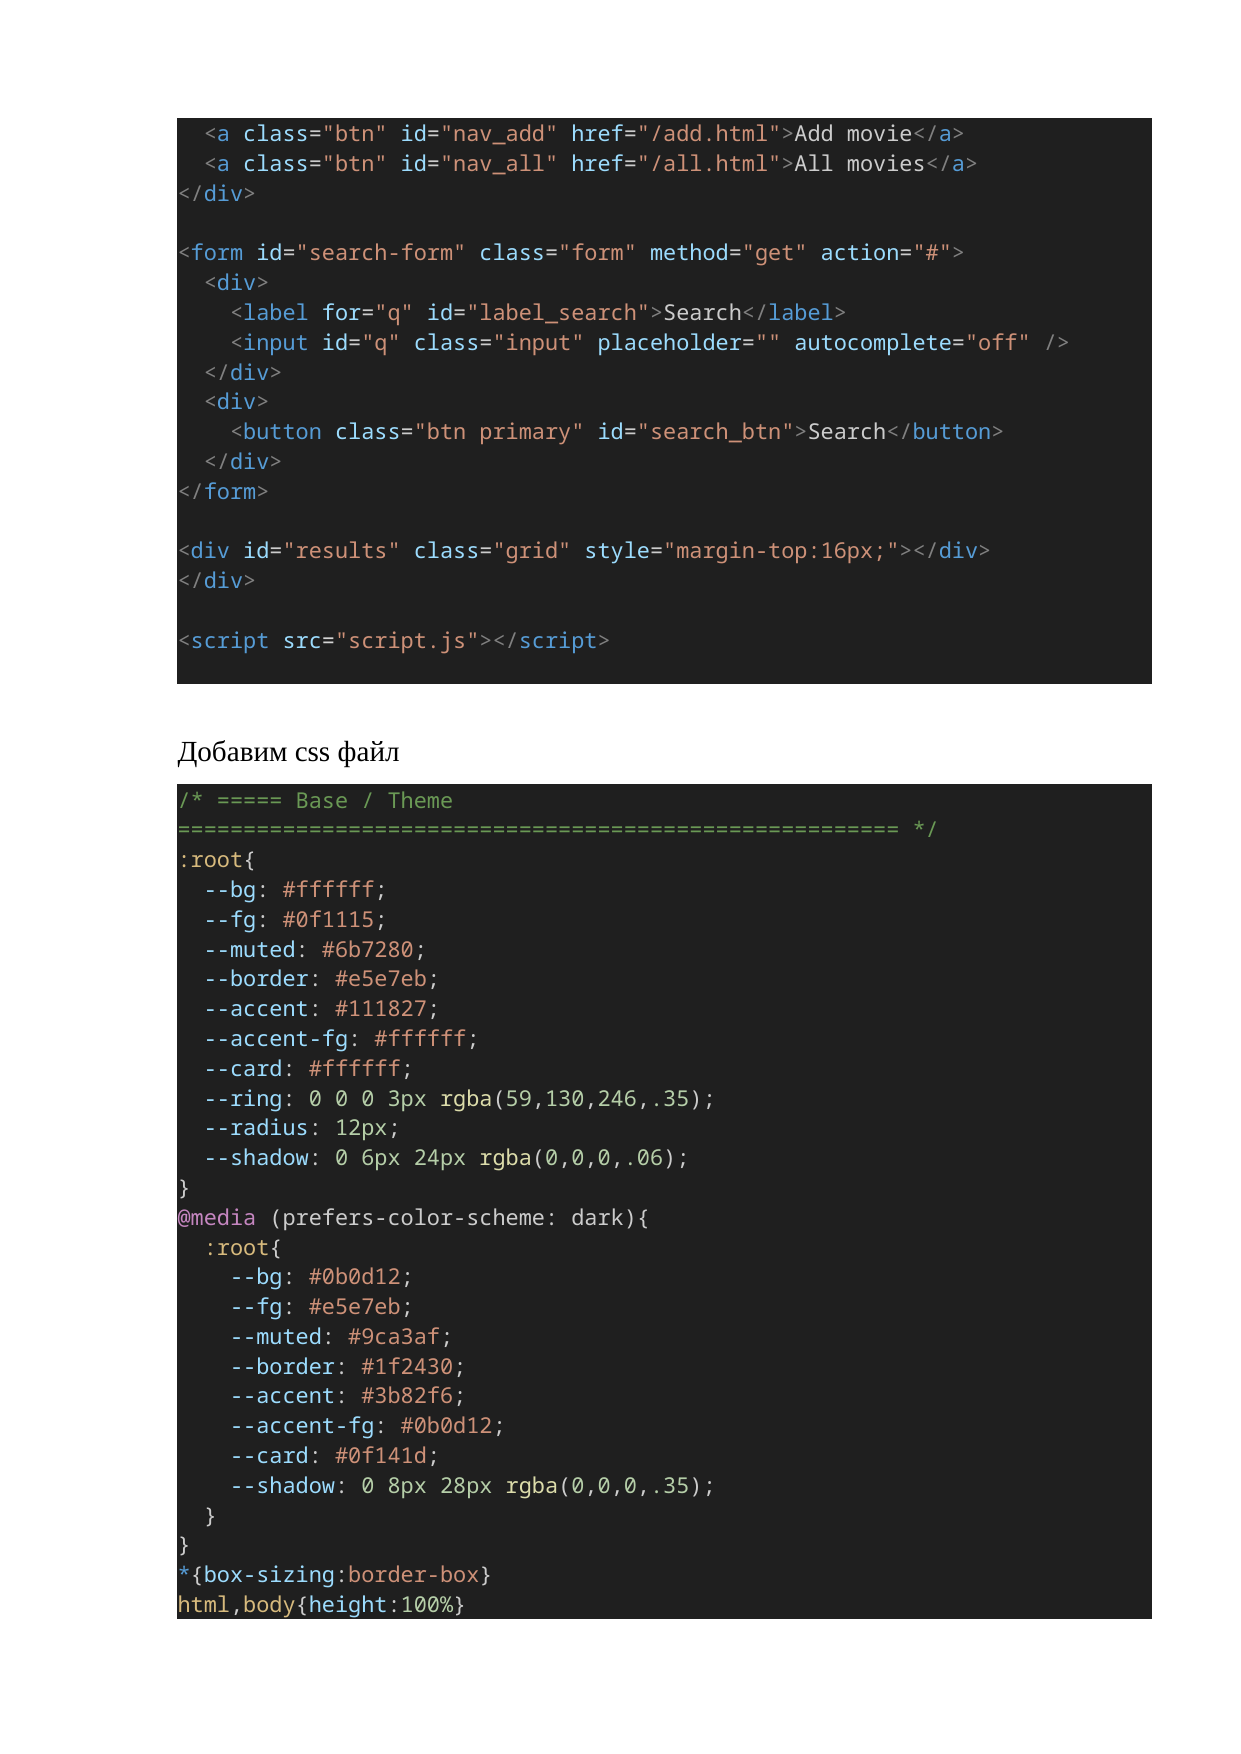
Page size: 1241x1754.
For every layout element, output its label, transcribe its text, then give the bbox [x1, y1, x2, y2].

text --accent-fg: #0b0d12; [177, 1410, 1152, 1440]
text Добавим css файл [177, 734, 1152, 768]
text } [177, 1172, 1152, 1202]
text <form id="search-form" class="form" method="get" action="#"> [177, 237, 1152, 267]
text --accent-fg: #ffffff; [177, 1023, 1152, 1053]
text @media (prefers-color-scheme: dark){ [177, 1202, 1152, 1231]
text --shadow: 0 8px 28px rgba(0,0,0,.35); [177, 1470, 1152, 1499]
text --bg: #ffffff; [177, 874, 1152, 904]
text <div> [177, 386, 1152, 416]
text <a class="btn" id="nav_all" href="/all.html">All movies</a> [177, 148, 1152, 178]
text } [177, 1499, 1152, 1529]
text :root{ [177, 844, 1152, 874]
text </div> [177, 356, 1152, 386]
text </div> [177, 178, 1152, 207]
text --muted: #6b7280; [177, 933, 1152, 963]
text --shadow: 0 6px 24px rgba(0,0,0,.06); [177, 1142, 1152, 1172]
text <a class="btn" id="nav_add" href="/add.html">Add movie</a> [177, 118, 1152, 148]
text --fg: #0f1115; [177, 904, 1152, 933]
text <div id="results" class="grid" style="margin-top:16px;"></div> [177, 535, 1152, 565]
text /* ===== Base / Theme ======================================================= */ [177, 784, 1152, 844]
text --ring: 0 0 0 3px rgba(59,130,246,.35); [177, 1082, 1152, 1112]
text --muted: #9ca3af; [177, 1321, 1152, 1351]
text --bg: #0b0d12; [177, 1261, 1152, 1291]
text --accent: #111827; [177, 993, 1152, 1023]
text --card: #0f141d; [177, 1440, 1152, 1470]
text --accent: #3b82f6; [177, 1380, 1152, 1410]
text --radius: 12px; [177, 1112, 1152, 1142]
text <label for="q" id="label_search">Search</label> [177, 297, 1152, 327]
text </form> [177, 476, 1152, 505]
text <input id="q" class="input" placeholder="" autocomplete="off" /> [177, 327, 1152, 356]
text <button class="btn primary" id="search_btn">Search</button> [177, 416, 1152, 446]
text *{box-sizing:border-box} [177, 1559, 1152, 1589]
text --border: #e5e7eb; [177, 963, 1152, 993]
text --border: #1f2430; [177, 1351, 1152, 1380]
text :root{ [177, 1231, 1152, 1261]
text --fg: #e5e7eb; [177, 1291, 1152, 1321]
text html,body{height:100%} [177, 1589, 1152, 1619]
text <script src="script.js"></script> [177, 624, 1152, 654]
text } [177, 1529, 1152, 1559]
text </div> [177, 565, 1152, 595]
text </div> [177, 446, 1152, 476]
text <div> [177, 267, 1152, 297]
text --card: #ffffff; [177, 1053, 1152, 1082]
